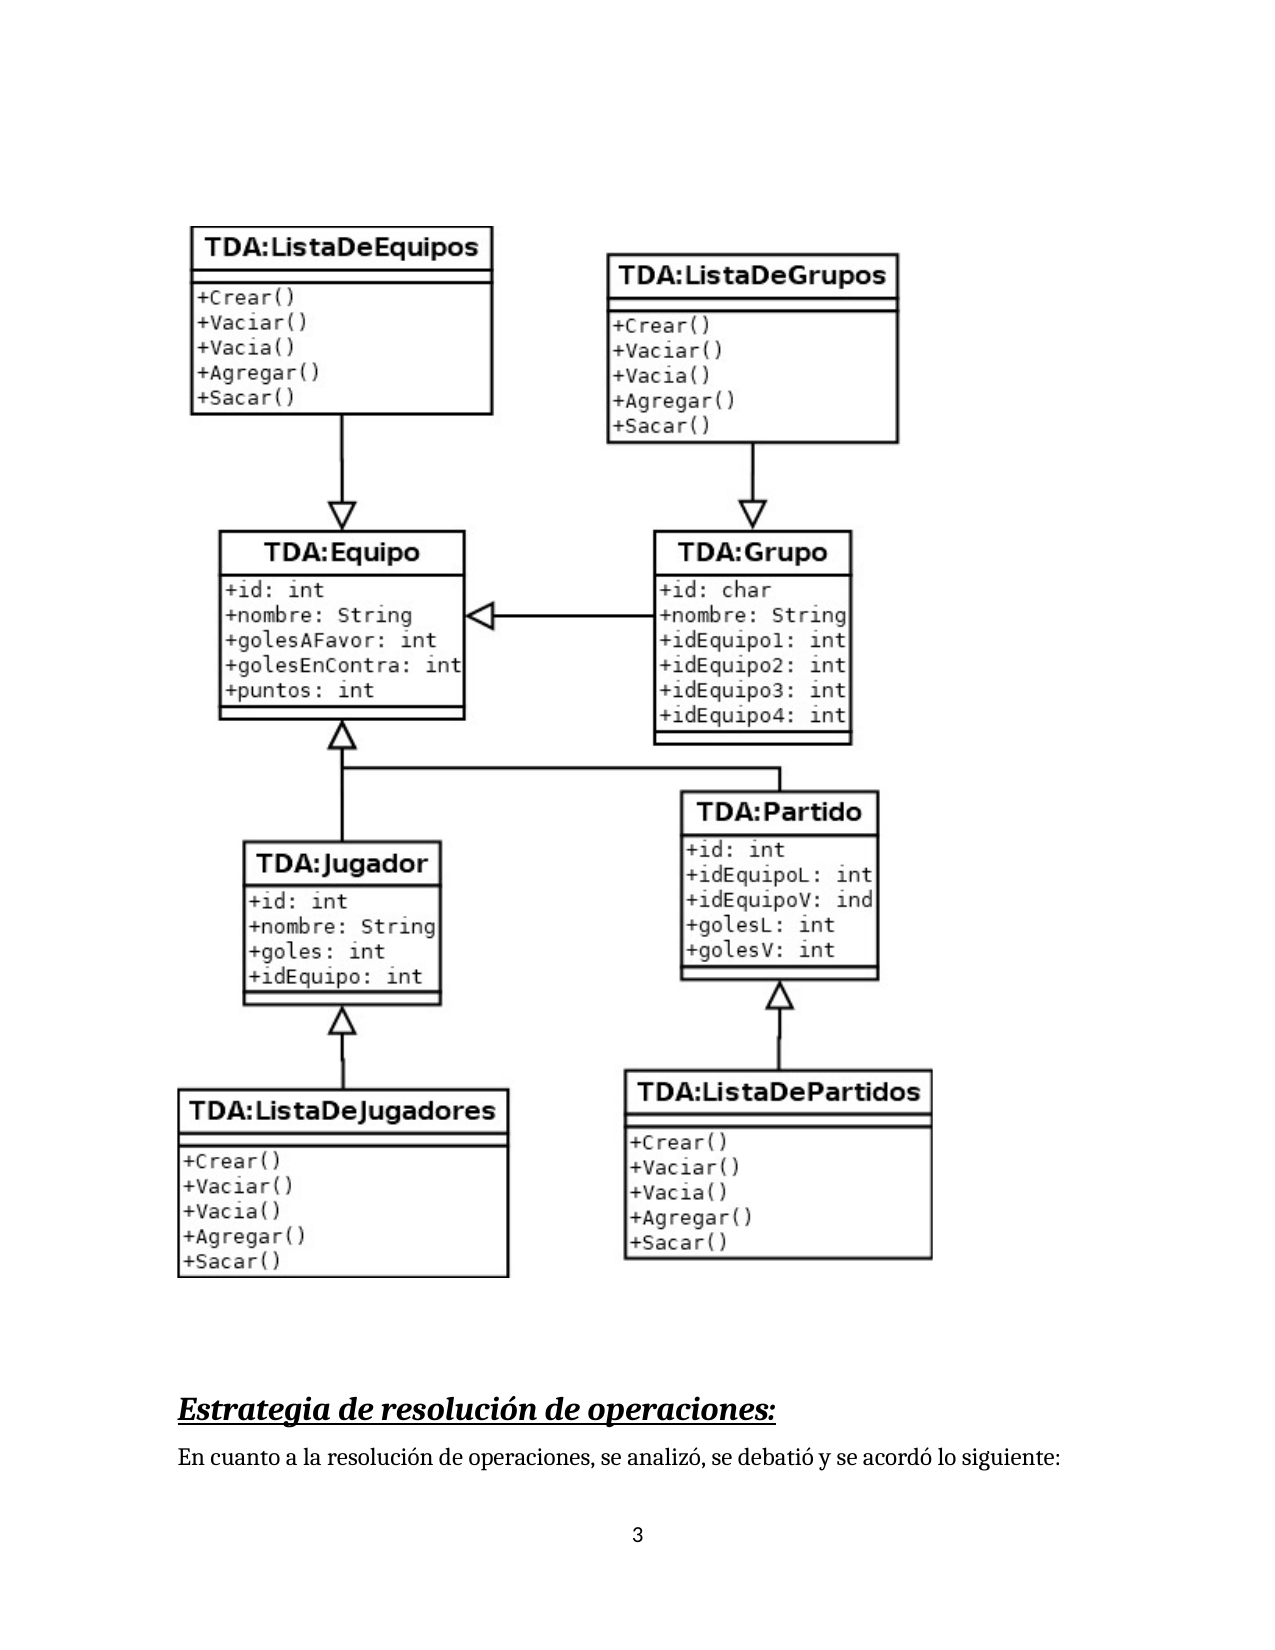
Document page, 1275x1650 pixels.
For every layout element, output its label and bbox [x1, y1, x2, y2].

picture [177, 226, 933, 1278]
text [177, 1391, 1098, 1472]
